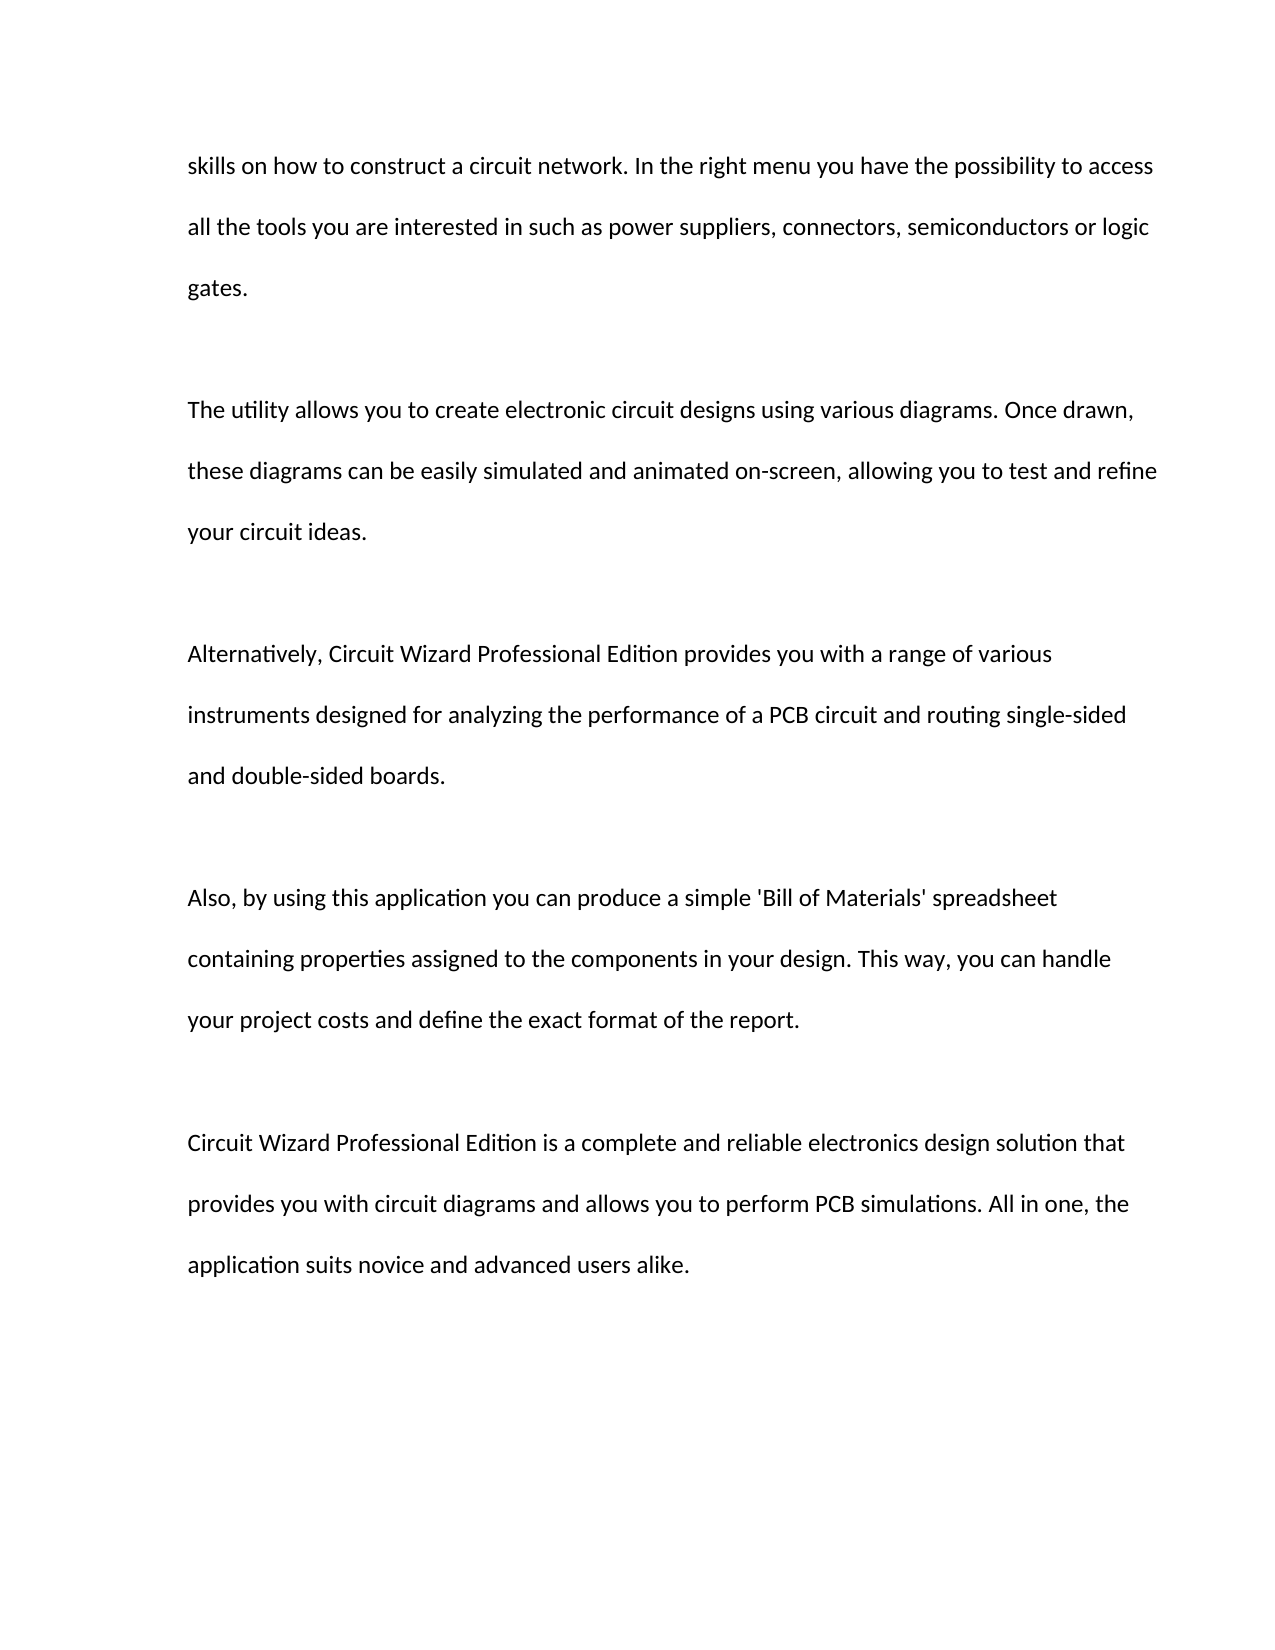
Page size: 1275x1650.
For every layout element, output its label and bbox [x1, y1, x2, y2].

text [187, 150, 1162, 1279]
